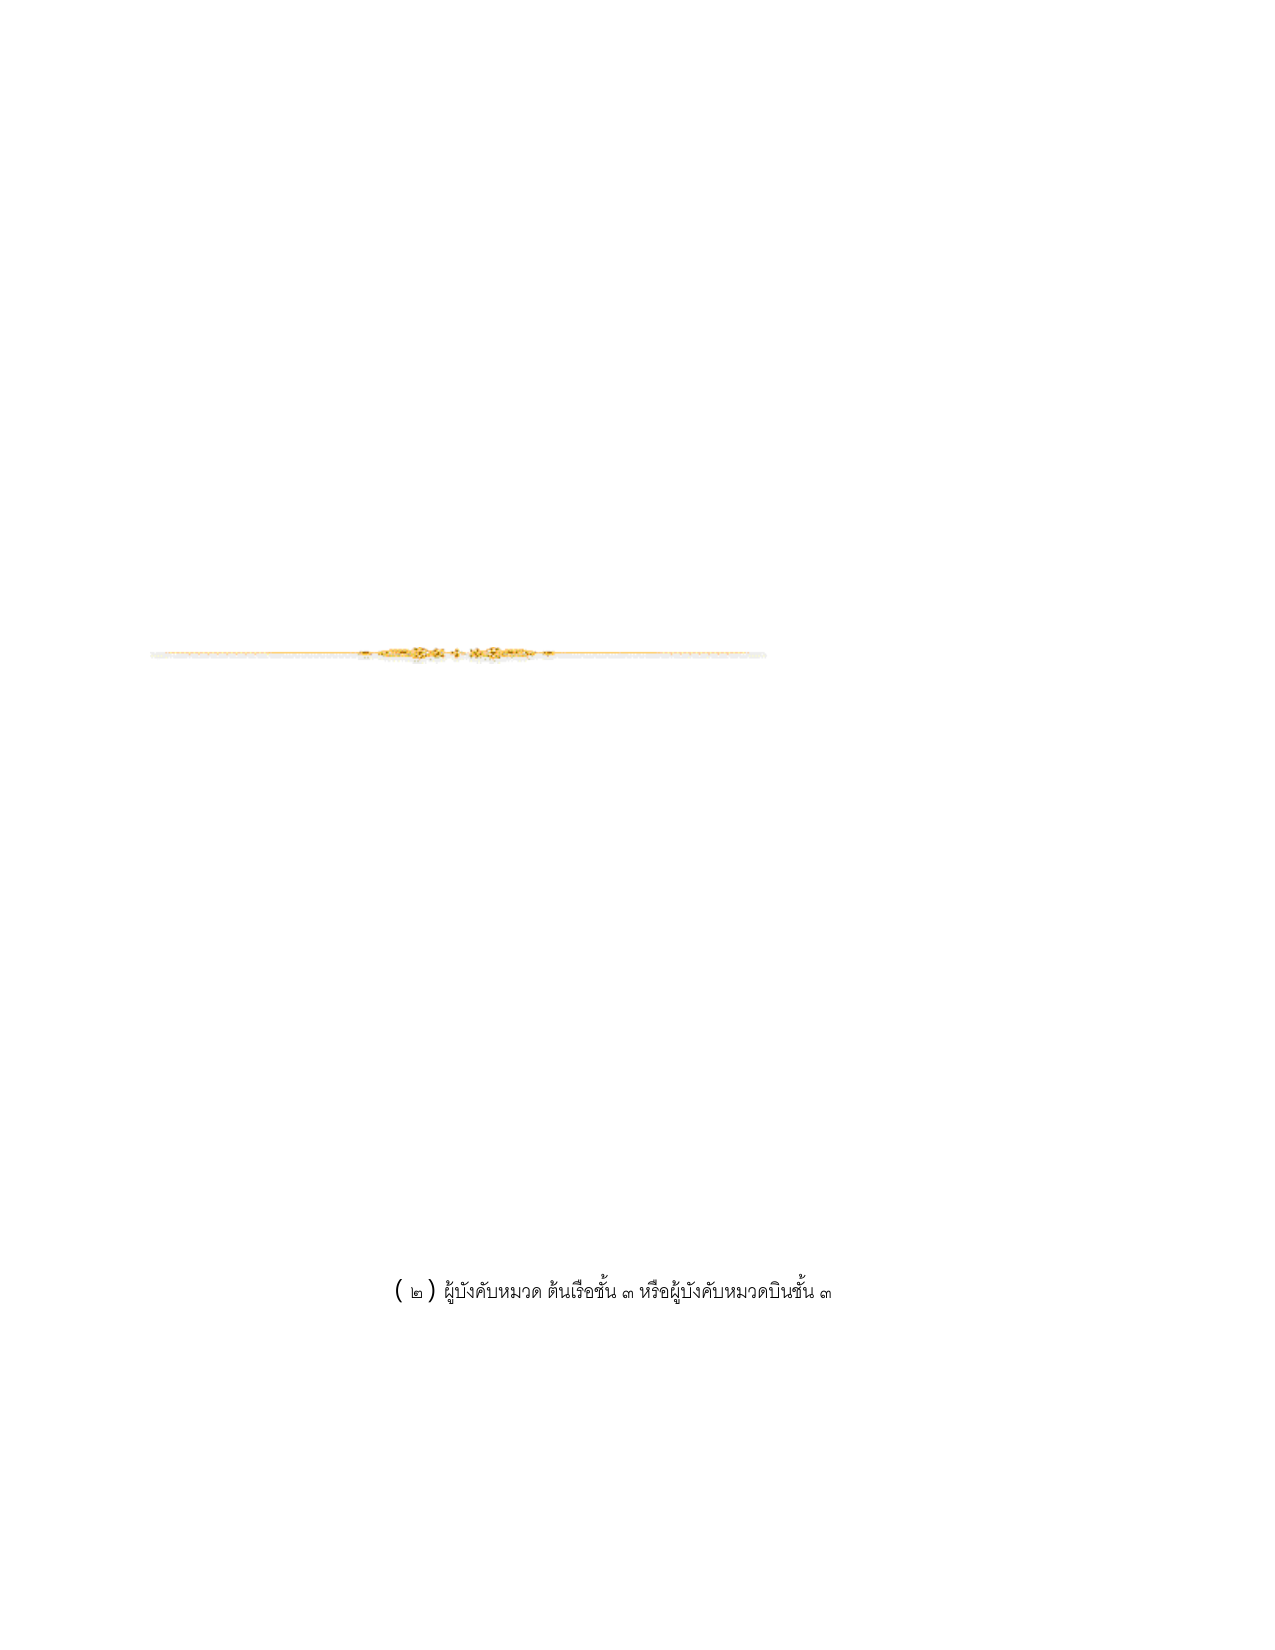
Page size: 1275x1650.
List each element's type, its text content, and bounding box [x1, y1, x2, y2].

text ( ๒ ) ผู้บังคับหมวด ต้นเรือชั้น ๓ หรือผู้บังคับหมวดบินชั้น ๓ [150, 1269, 1125, 1305]
picture [150, 647, 768, 664]
